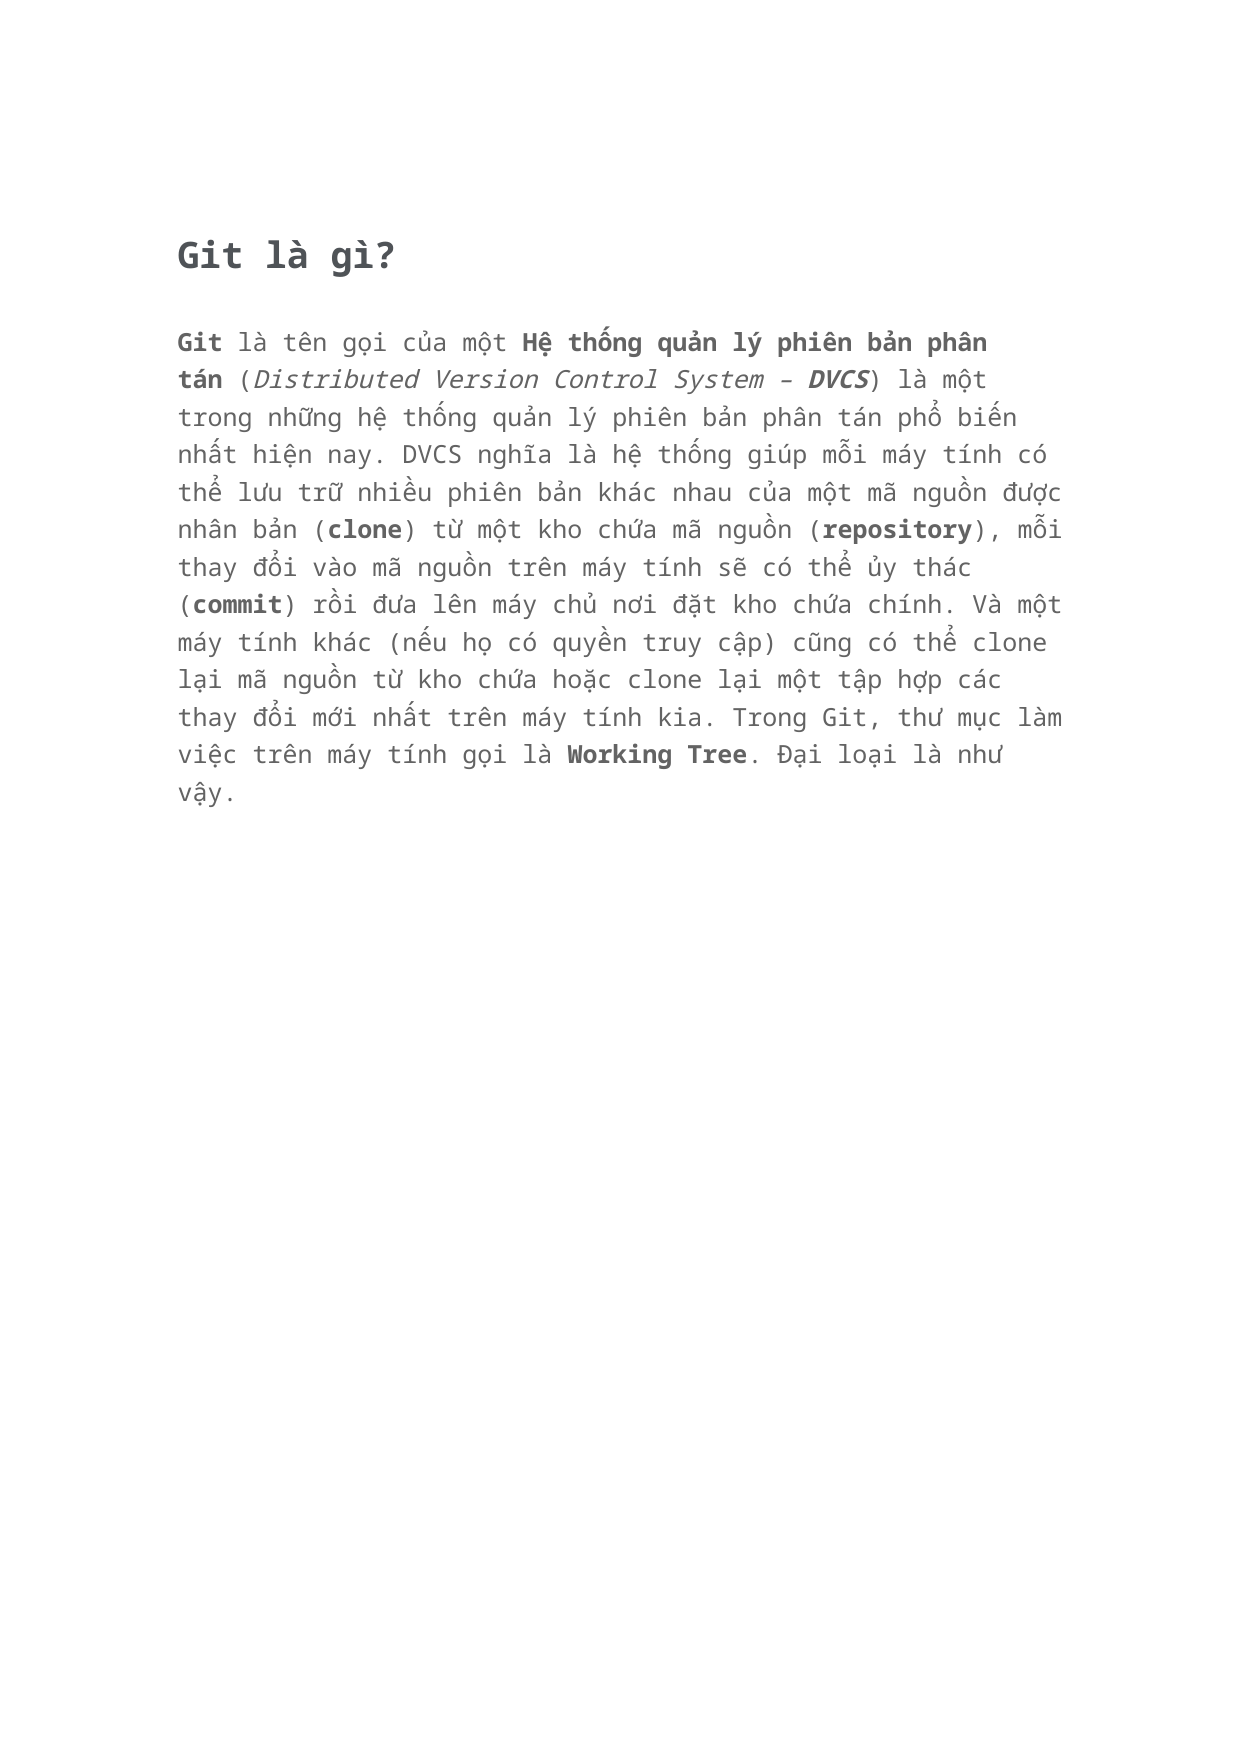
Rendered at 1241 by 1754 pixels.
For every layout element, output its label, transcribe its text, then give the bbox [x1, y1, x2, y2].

text Git là gì? [177, 217, 1063, 292]
text Git là tên gọi của một Hệ thống quản lý phiên bản phân tán (Distributed Version Control System – DVCS) là một trong những hệ thống quản lý phiên bản phân tán phổ biến nhất hiện nay. DVCS nghĩa là hệ thống giúp mỗi máy tính có thể lưu trữ nhiều phiên bản khác nhau của một mã nguồn được nhân bản (clone) từ một kho chứa mã nguồn (repository), mỗi thay đổi vào mã nguồn trên máy tính sẽ có thể ủy thác (commit) rồi đưa lên máy chủ nơi đặt kho chứa chính. Và một máy tính khác (nếu họ có quyền truy cập) cũng có thể clone lại mã nguồn từ kho chứa hoặc clone lại một tập hợp các thay đổi mới nhất trên máy tính kia. Trong Git, thư mục làm việc trên máy tính gọi là Working Tree. Đại loại là như vậy. [177, 323, 1063, 811]
